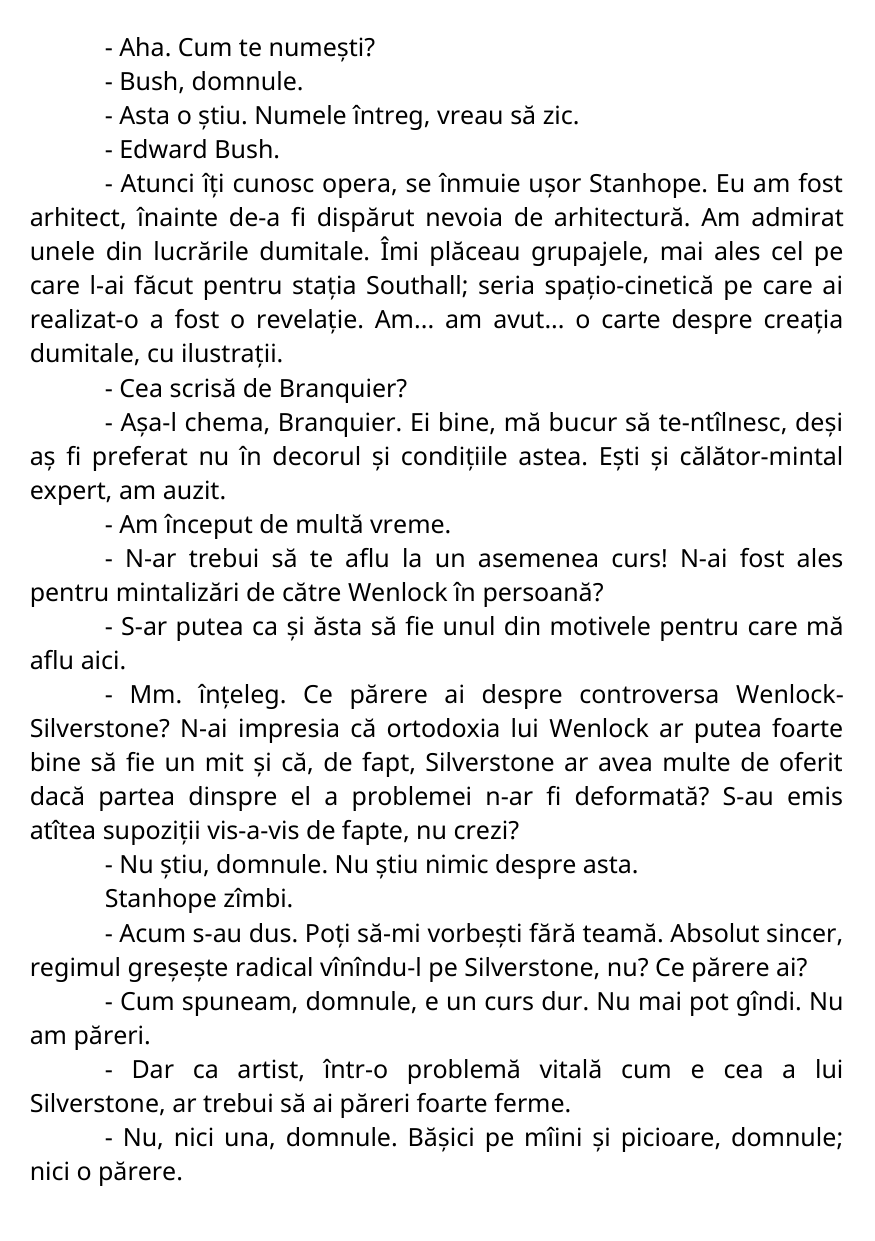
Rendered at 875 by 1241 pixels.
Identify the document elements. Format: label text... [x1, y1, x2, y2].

text - Dar ca artist, într-o problemă vitală cum e cea a lui Silverstone, ar trebui să ai păreri foarte ferme. [29, 1051, 844, 1119]
text - Aha. Cum te numeşti? [29, 29, 844, 64]
text - Acum s-au dus. Poţi să-mi vorbeşti fără teamă. Absolut sincer, regimul greşeşte radical vînîndu-l pe Silverstone, nu? Ce părere ai? [29, 915, 844, 983]
text - Cea scrisă de Branquier? [29, 370, 844, 404]
text - S-ar putea ca şi ăsta să fie unul din motivele pentru care mă aflu aici. [29, 609, 844, 677]
text - Edward Bush. [29, 132, 844, 166]
text - Nu ştiu, domnule. Nu ştiu nimic despre asta. [29, 847, 844, 881]
text - Cum spuneam, domnule, e un curs dur. Nu mai pot gîndi. Nu am păreri. [29, 983, 844, 1051]
text - Asta o ştiu. Numele întreg, vreau să zic. [29, 98, 844, 132]
text - Nu, nici una, domnule. Băşici pe mîini şi picioare, domnule; nici o părere. [29, 1119, 844, 1188]
text - Aşa-l chema, Branquier. Ei bine, mă bucur să te-ntîlnesc, deşi aş fi preferat nu în decorul şi condiţiile astea. Eşti şi călător-mintal expert, am auzit. [29, 404, 844, 506]
text - Am început de multă vreme. [29, 506, 844, 541]
text - N-ar trebui să te aflu la un asemenea curs! N-ai fost ales pentru mintalizări de către Wenlock în persoană? [29, 541, 844, 609]
text - Mm. înţeleg. Ce părere ai despre controversa Wenlock-Silverstone? N-ai impresia că ortodoxia lui Wenlock ar putea foarte bine să fie un mit şi că, de fapt, Silverstone ar avea multe de oferit dacă partea dinspre el a problemei n-ar fi deformată? S-au emis atîtea supoziţii vis-a-vis de fapte, nu crezi? [29, 677, 844, 847]
text - Bush, domnule. [29, 64, 844, 98]
text - Atunci îţi cunosc opera, se înmuie uşor Stanhope. Eu am fost arhitect, înainte de-a fi dispărut nevoia de arhitectură. Am admirat unele din lucrările dumitale. Îmi plăceau grupajele, mai ales cel pe care l-ai făcut pentru staţia Southall; seria spaţio-cinetică pe care ai realizat-o a fost o revelaţie. Am... am avut... o carte despre creaţia dumitale, cu ilustraţii. [29, 166, 844, 370]
text Stanhope zîmbi. [29, 881, 844, 915]
